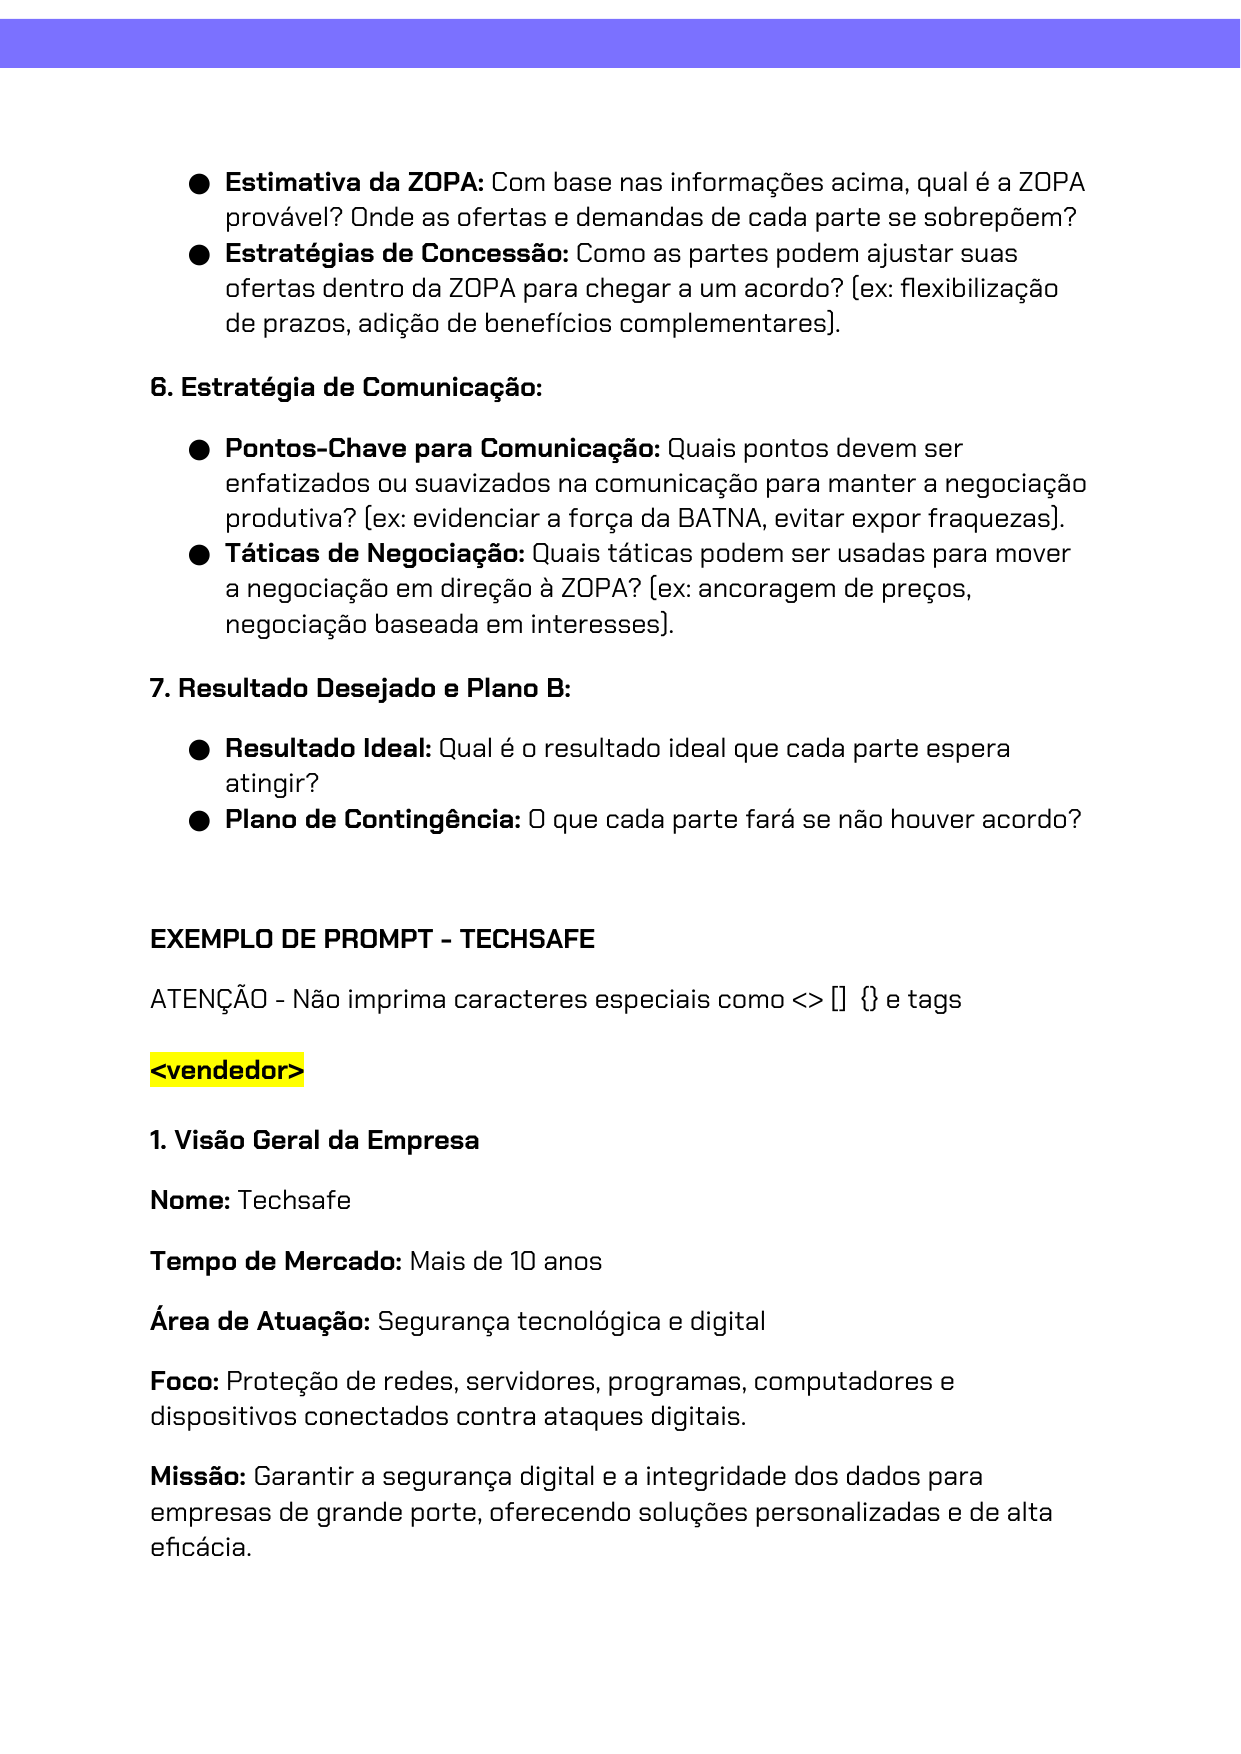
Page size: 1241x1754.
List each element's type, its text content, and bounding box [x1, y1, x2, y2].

list Plano de Contingência: O que cada parte fará se não houver acordo? [187, 801, 1090, 836]
text Nome: Techsafe [150, 1183, 1090, 1218]
text Foco: Proteção de redes, servidores, programas, computadores e dispositivos conectados contra ataques digitais. [150, 1363, 1090, 1434]
list Resultado Ideal: Qual é o resultado ideal que cada parte espera atingir? [187, 731, 1090, 801]
list Pontos-Chave para Comunicação: Quais pontos devem ser enfatizados ou suavizados na comunicação para manter a negociação produtiva? (ex: evidenciar a força da BATNA, evitar expor fraquezas). [187, 430, 1090, 536]
subtitle EXEMPLO DE PROMPT - TECHSAFE [150, 922, 1090, 957]
text ATENÇÃO - Não imprima caracteres especiais como <> [] {} e tags <vendedor> 1. Visão Geral da Empresa [150, 982, 1090, 1158]
list Táticas de Negociação: Quais táticas podem ser usadas para mover a negociação em direção à ZOPA? (ex: ancoragem de preços, negociação baseada em interesses). [187, 536, 1090, 641]
list Estratégias de Concessão: Como as partes podem ajustar suas ofertas dentro da ZOPA para chegar a um acordo? (ex: flexibilização de prazos, adição de benefícios complementares). [187, 235, 1090, 341]
list Estimativa da ZOPA: Com base nas informações acima, qual é a ZOPA provável? Onde as ofertas e demandas de cada parte se sobrepõem? [187, 165, 1090, 235]
text Missão: Garantir a segurança digital e a integridade dos dados para empresas de grande porte, oferecendo soluções personalizadas e de alta eficácia. [150, 1459, 1090, 1564]
text Área de Atuação: Segurança tecnológica e digital [150, 1303, 1090, 1338]
subtitle 7. Resultado Desejado e Plano B: [150, 671, 1090, 706]
text Tempo de Mercado: Mais de 10 anos [150, 1243, 1090, 1278]
subtitle 6. Estratégia de Comunicação: [150, 370, 1090, 405]
